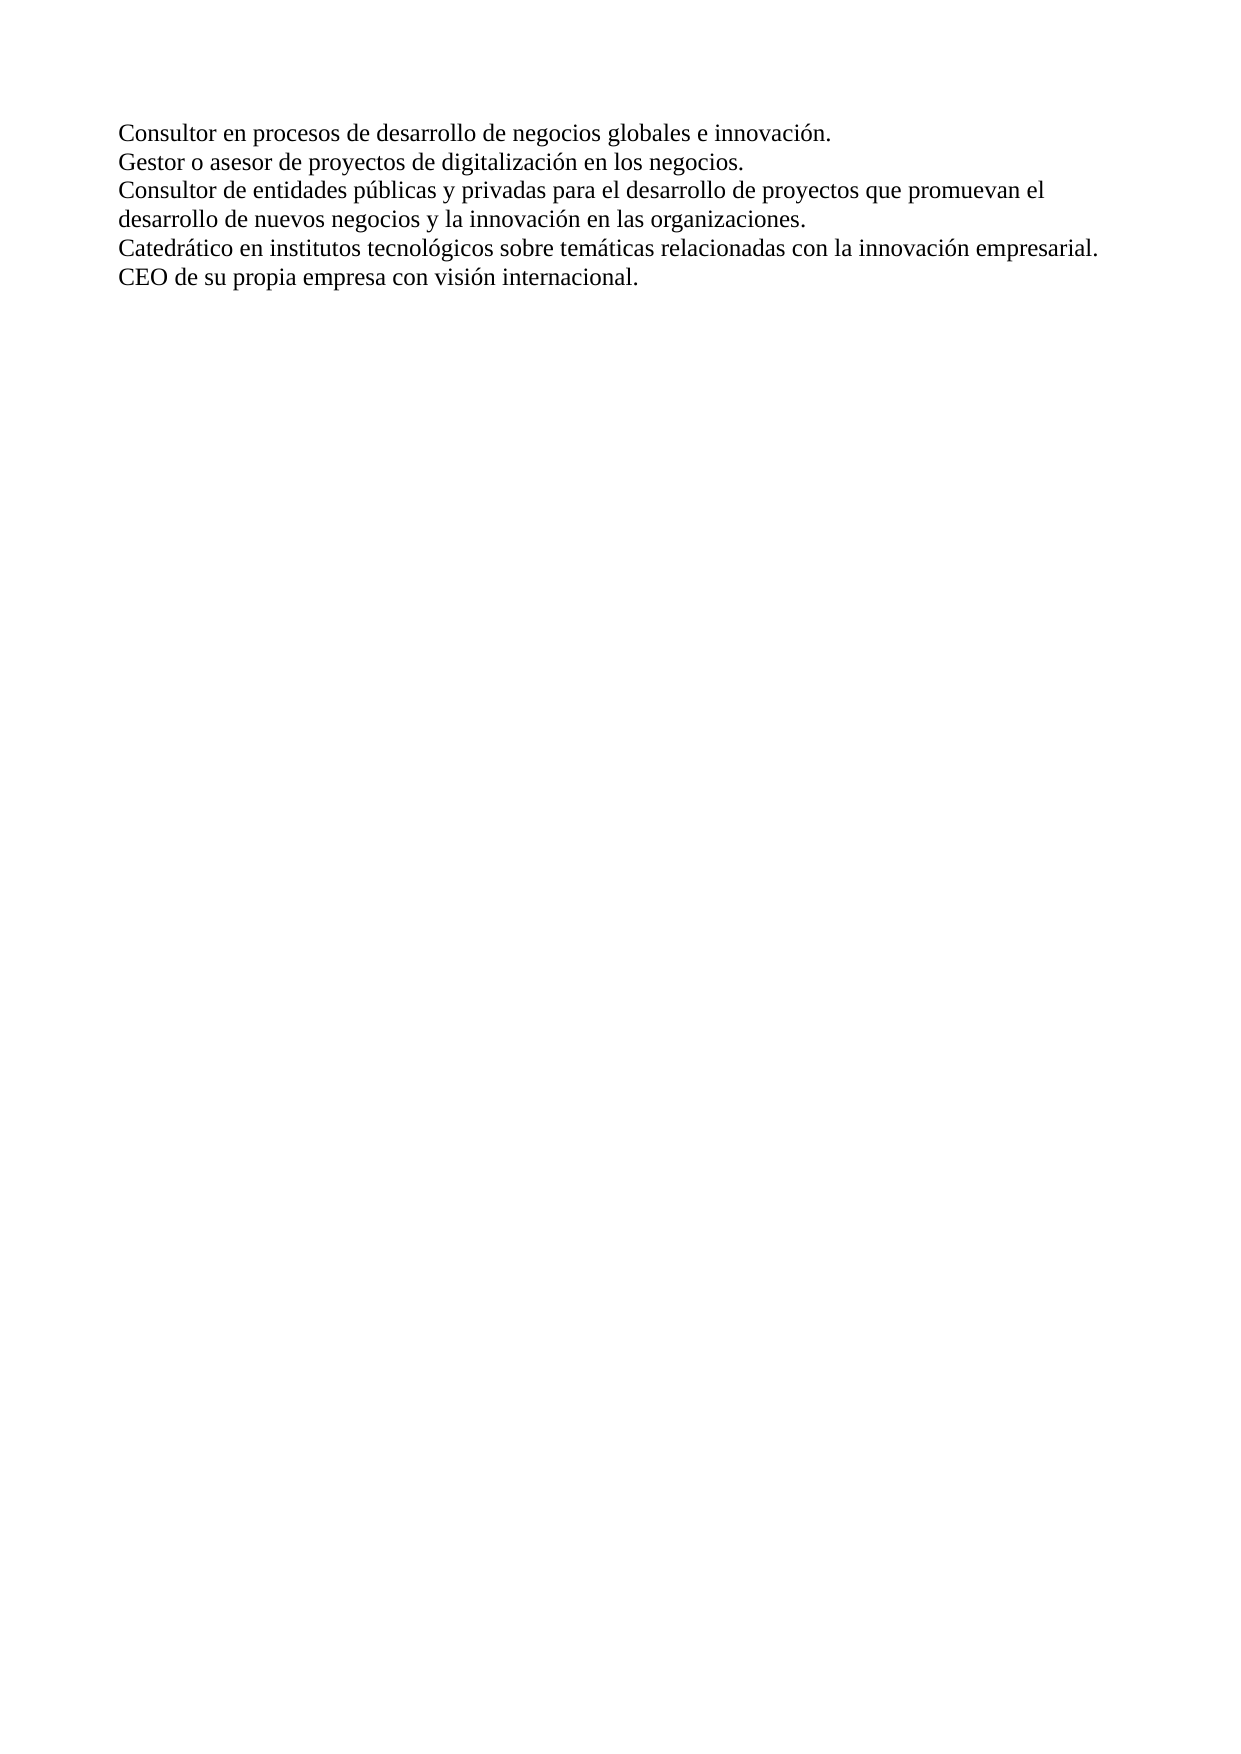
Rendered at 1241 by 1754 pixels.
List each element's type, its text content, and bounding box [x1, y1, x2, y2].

text Consultor en procesos de desarrollo de negocios globales e innovación. [118, 118, 1122, 147]
text CEO de su propia empresa con visión internacional. [118, 262, 1122, 291]
text Catedrático en institutos tecnológicos sobre temáticas relacionadas con la innovación empresarial. [118, 233, 1122, 262]
text Gestor o asesor de proyectos de digitalización en los negocios. [118, 147, 1122, 176]
text Consultor de entidades públicas y privadas para el desarrollo de proyectos que promuevan el desarrollo de nuevos negocios y la innovación en las organizaciones. [118, 176, 1122, 233]
